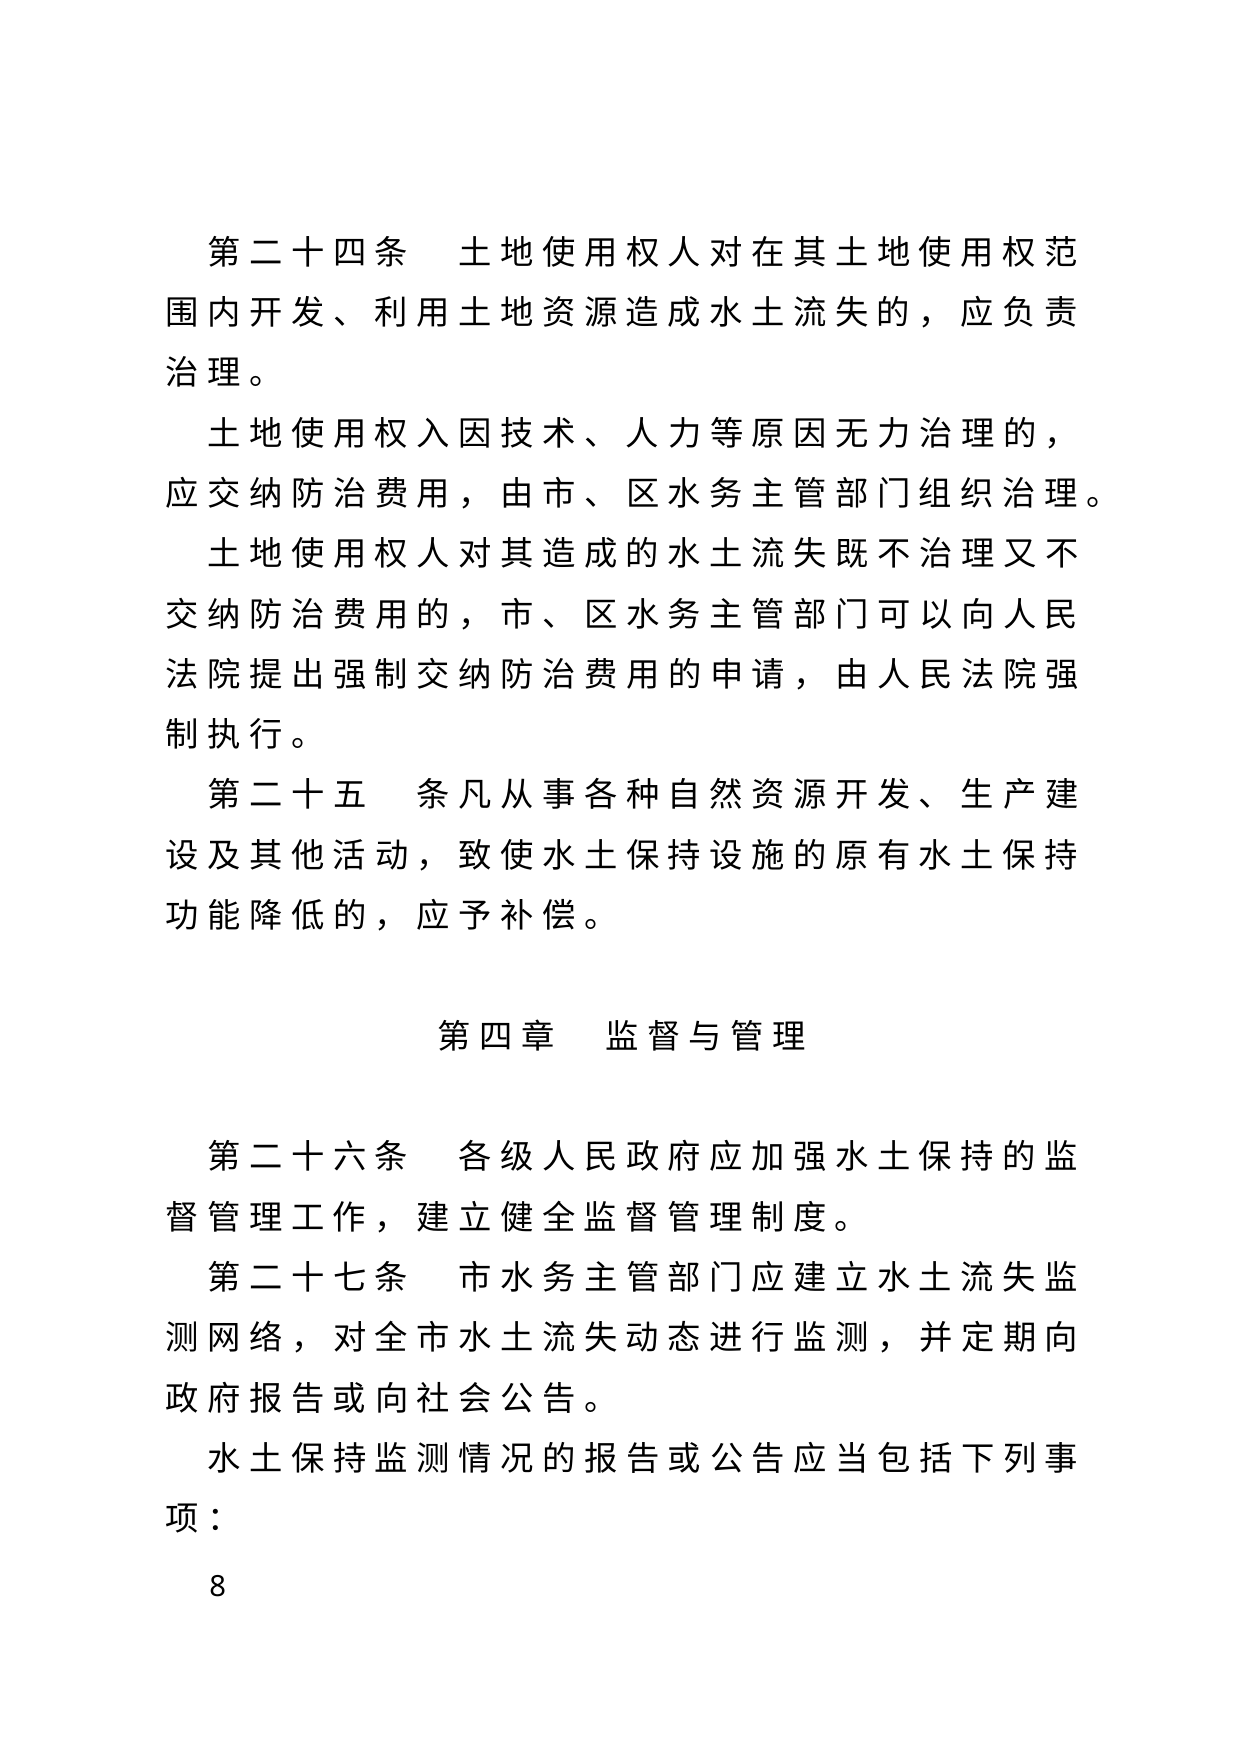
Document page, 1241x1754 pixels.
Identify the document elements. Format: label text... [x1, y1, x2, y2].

text 第二十七条 市水务主管部门应建立水土流失监测网络，对全市水土流失动态进行监测，并定期向政府报告或向社会公告。 [165, 1245, 1087, 1426]
text 第二十五 条凡从事各种自然资源开发、生产建设及其他活动，致使水土保持设施的原有水土保持功能降低的，应予补偿。 [165, 762, 1087, 943]
text 第二十四条 土地使用权人对在其土地使用权范围内开发、利用土地资源造成水土流失的，应负责治理。 [165, 219, 1087, 400]
list 第四章 监督与管理 [165, 1003, 1087, 1064]
text 土地使用权人对其造成的水土流失既不治理又不交纳防治费用的，市、区水务主管部门可以向人民法院提出强制交纳防治费用的申请，由人民法院强制执行。 [165, 521, 1087, 762]
text 水土保持监测情况的报告或公告应当包括下列事项： [165, 1426, 1087, 1546]
text 土地使用权入因技术、人力等原因无力治理的，应交纳防治费用，由市、区水务主管部门组织治理。 [165, 400, 1087, 521]
text 第二十六条 各级人民政府应加强水土保持的监督管理工作，建立健全监督管理制度。 [165, 1124, 1087, 1245]
